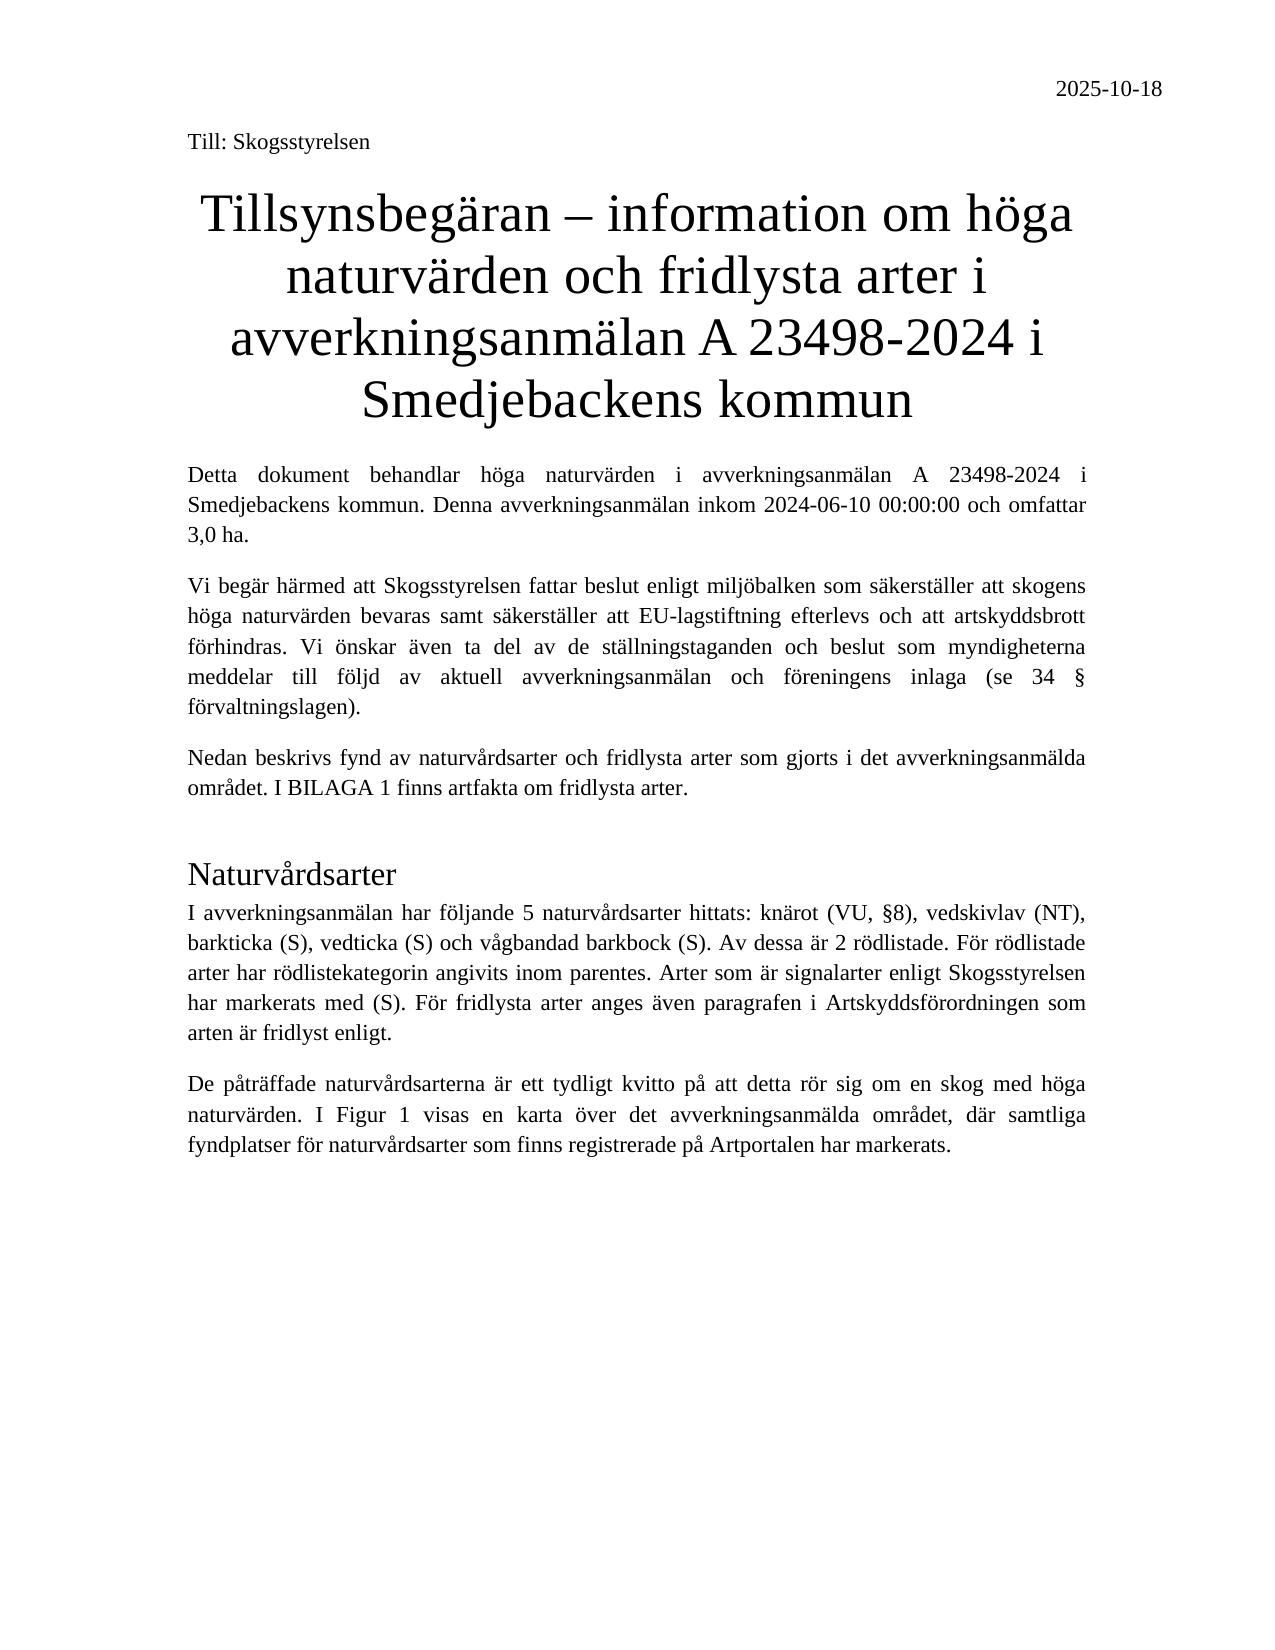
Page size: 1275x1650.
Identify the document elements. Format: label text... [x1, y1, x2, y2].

subtitle Naturvårdsarter [187, 854, 1087, 893]
text I avverkningsanmälan har följande 5 naturvårdsarter hittats: knärot (VU, §8), vedskivlav (NT), barkticka (S), vedticka (S) och vågbandad barkbock (S). Av dessa är 2 rödlistade. För rödlistade arter har rödlistekategorin angivits inom parentes. Arter som är signalarter enligt Skogsstyrelsen har markerats med (S). För fridlysta arter anges även paragrafen i Artskyddsförordningen som arten är fridlyst enligt. [187, 899, 1087, 1046]
text De påträffade naturvårdsarterna är ett tydligt kvitto på att detta rör sig om en skog med höga naturvärden. I Figur 1 visas en karta över det avverkningsanmälda området, där samtliga fyndplatser för naturvårdsarter som finns registrerade på Artportalen har markerats. [187, 1071, 1087, 1157]
title Tillsynsbegäran – information om höga naturvärden och fridlysta arter i avverkningsanmälan A 23498-2024 i Smedjebackens kommun [187, 180, 1087, 429]
text Nedan beskrivs fynd av naturvårdsarter och fridlysta arter som gjorts i det avverkningsanmälda området. I BILAGA 1 finns artfakta om fridlysta arter. [187, 744, 1087, 801]
text Detta dokument behandlar höga naturvärden i avverkningsanmälan A 23498-2024 i Smedjebackens kommun. Denna avverkningsanmälan inkom 2024-06-10 00:00:00 och omfattar 3,0 ha. [187, 461, 1087, 548]
text Vi begär härmed att Skogsstyrelsen fattar beslut enligt miljöbalken som säkerställer att skogens höga naturvärden bevaras samt säkerställer att EU-lagstiftning efterlevs och att artskyddsbrott förhindras. Vi önskar även ta del av de ställningstaganden och beslut som myndigheterna meddelar till följd av aktuell avverkningsanmälan och föreningens inlaga (se 34 § förvaltningslagen). [187, 572, 1087, 719]
